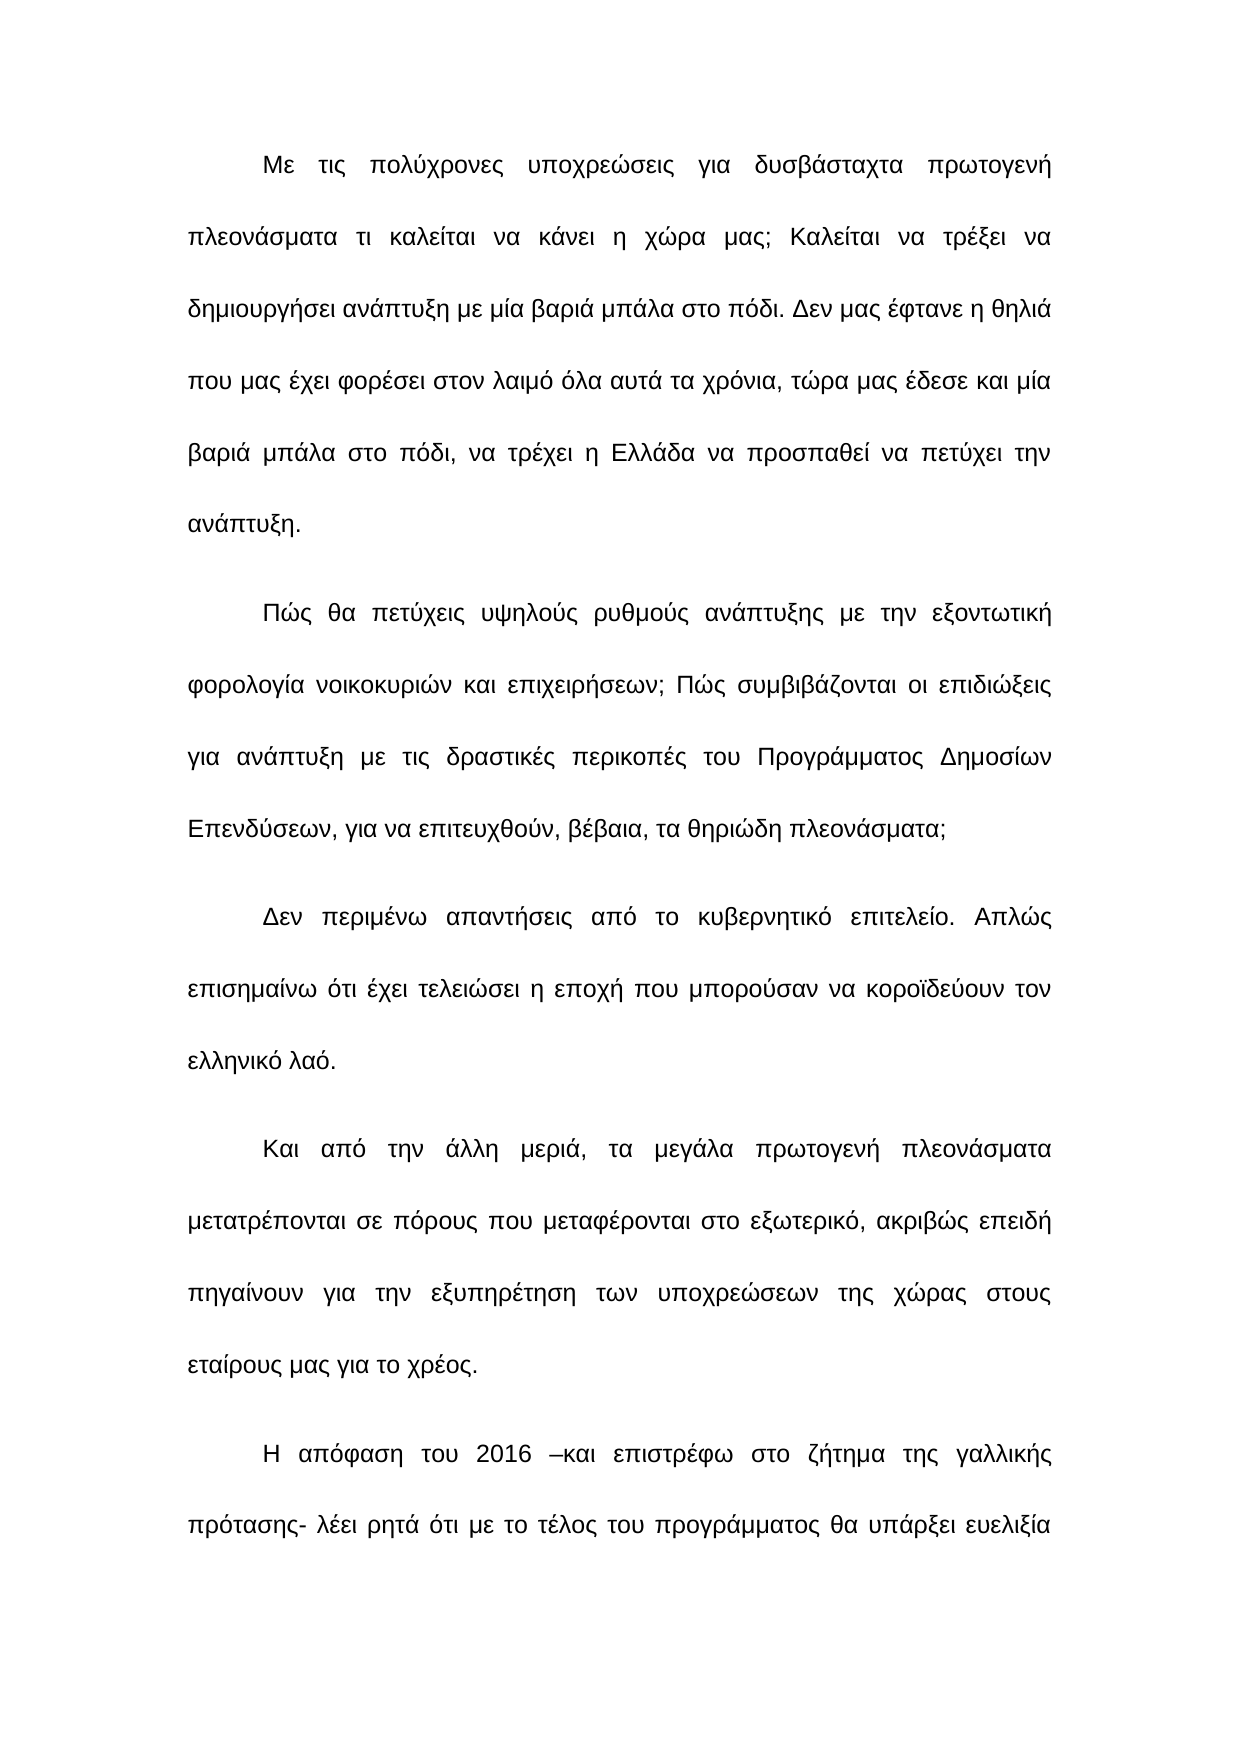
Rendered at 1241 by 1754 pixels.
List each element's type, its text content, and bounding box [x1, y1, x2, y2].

text Και από την άλλη μεριά, τα μεγάλα πρωτογενή πλεονάσματα μετατρέπονται σε πόρους που μεταφέρονται στο εξωτερικό, ακριβώς επειδή πηγαίνουν για την εξυπηρέτηση των υποχρεώσεων της χώρας στους εταίρους μας για το χρέος. [187, 1134, 1053, 1379]
text Δεν περιμένω απαντήσεις από το κυβερνητικό επιτελείο. Απλώς επισημαίνω ότι έχει τελειώσει η εποχή που μπορούσαν να κοροϊδεύουν τον ελληνικό λαό. [187, 902, 1053, 1074]
text Με τις πολύχρονες υποχρεώσεις για δυσβάσταχτα πρωτογενή πλεονάσματα τι καλείται να κάνει η χώρα μας; Καλείται να τρέξει να δημιουργήσει ανάπτυξη με μία βαριά μπάλα στο πόδι. Δεν μας έφτανε η θηλιά που μας έχει φορέσει στον λαιμό όλα αυτά τα χρόνια, τώρα μας έδεσε και μία βαριά μπάλα στο πόδι, να τρέχει η Ελλάδα να προσπαθεί να πετύχει την ανάπτυξη. [187, 150, 1053, 538]
text Πώς θα πετύχεις υψηλούς ρυθμούς ανάπτυξης με την εξοντωτική φορολογία νοικοκυριών και επιχειρήσεων; Πώς συμβιβάζονται οι επιδιώξεις για ανάπτυξη με τις δραστικές περικοπές του Προγράμματος Δημοσίων Επενδύσεων, για να επιτευχθούν, βέβαια, τα θηριώδη πλεονάσματα; [187, 598, 1053, 842]
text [187, 1438, 1053, 1539]
